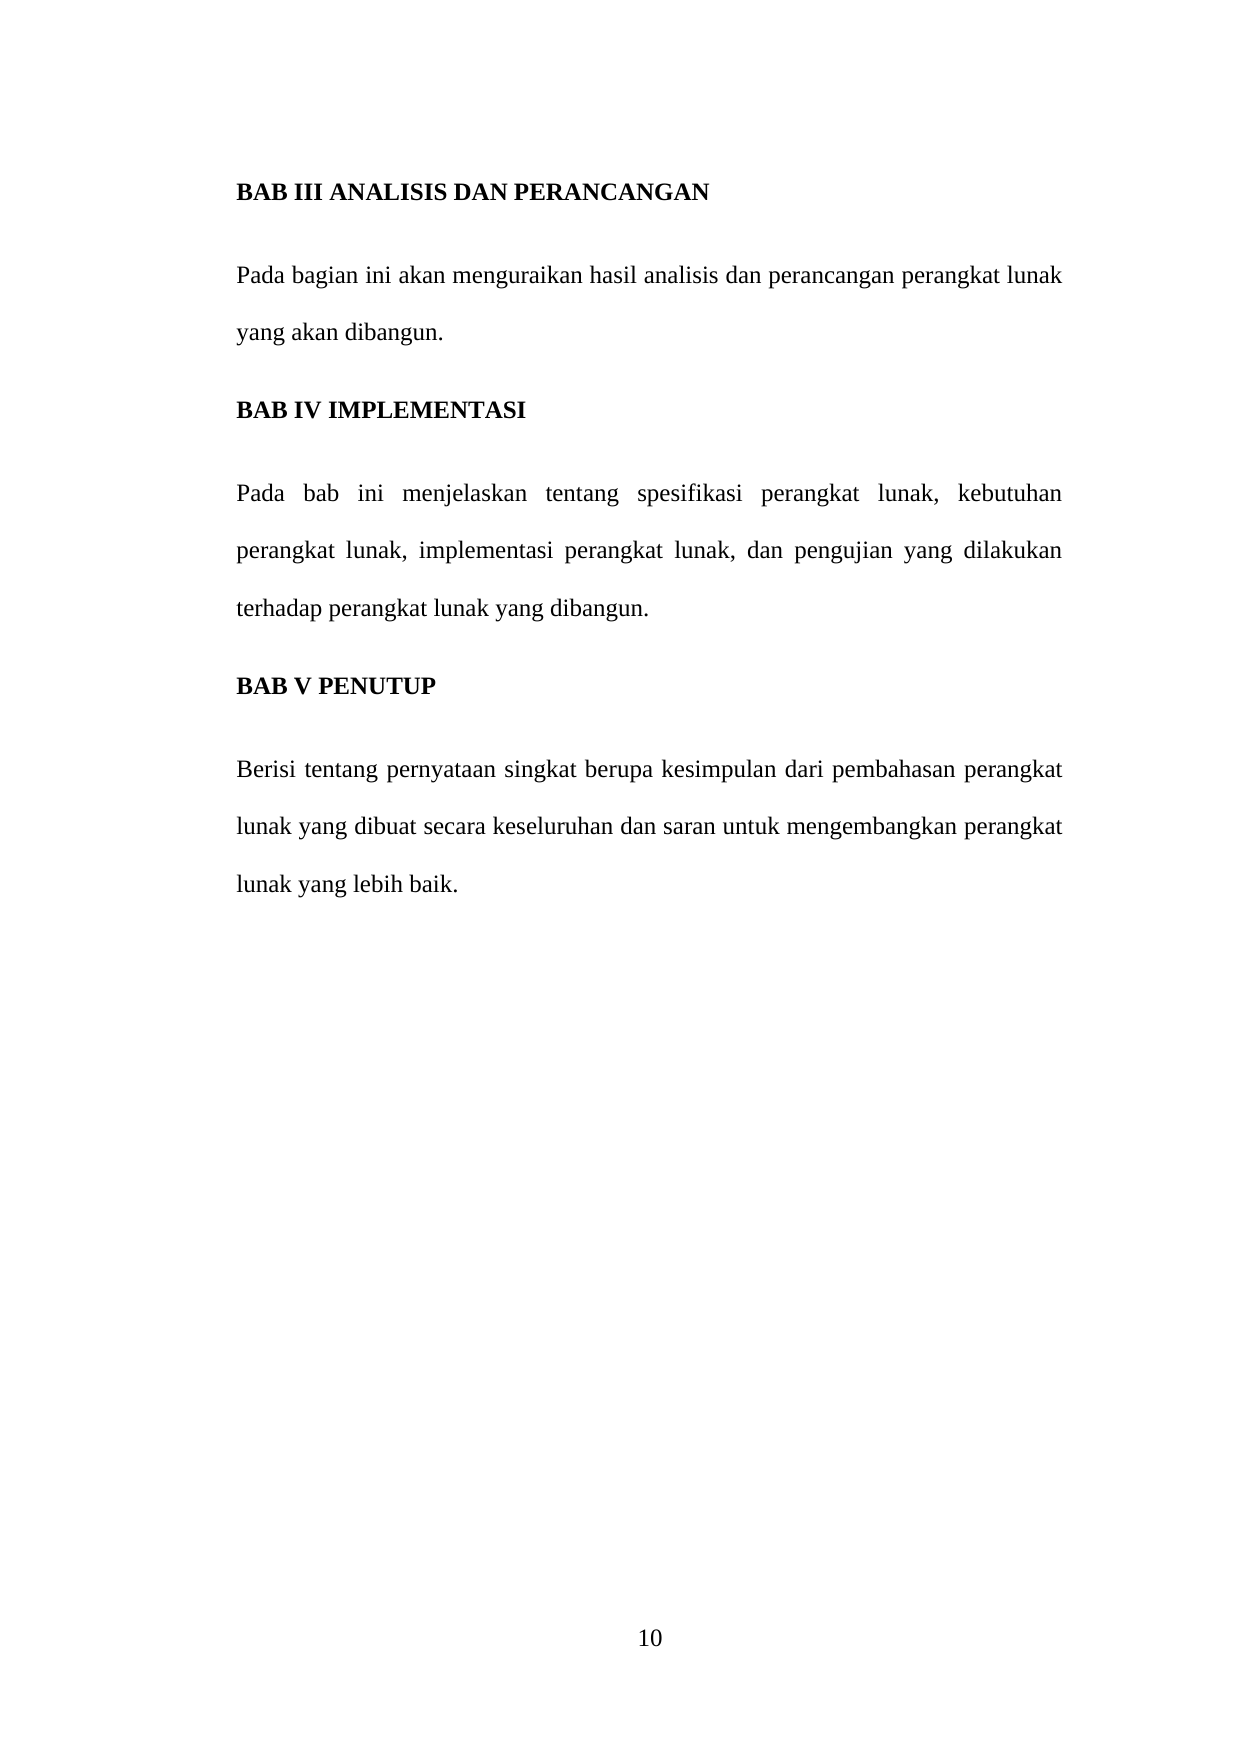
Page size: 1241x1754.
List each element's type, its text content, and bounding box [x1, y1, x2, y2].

text Berisi tentang pernyataan singkat berupa kesimpulan dari pembahasan perangkat lunak yang dibuat secara keseluruhan dan saran untuk mengembangkan perangkat lunak yang lebih baik. [236, 754, 1063, 898]
subtitle BAB III ANALISIS DAN PERANCANGAN [236, 177, 1063, 206]
text Pada bagian ini akan menguraikan hasil analisis dan perancangan perangkat lunak yang akan dibangun. [236, 260, 1063, 346]
text Pada bab ini menjelaskan tentang spesifikasi perangkat lunak, kebutuhan perangkat lunak, implementasi perangkat lunak, dan pengujian yang dilakukan terhadap perangkat lunak yang dibangun. [236, 478, 1063, 622]
subtitle BAB V PENUTUP [236, 671, 1063, 700]
subtitle BAB IV IMPLEMENTASI [236, 396, 1063, 424]
